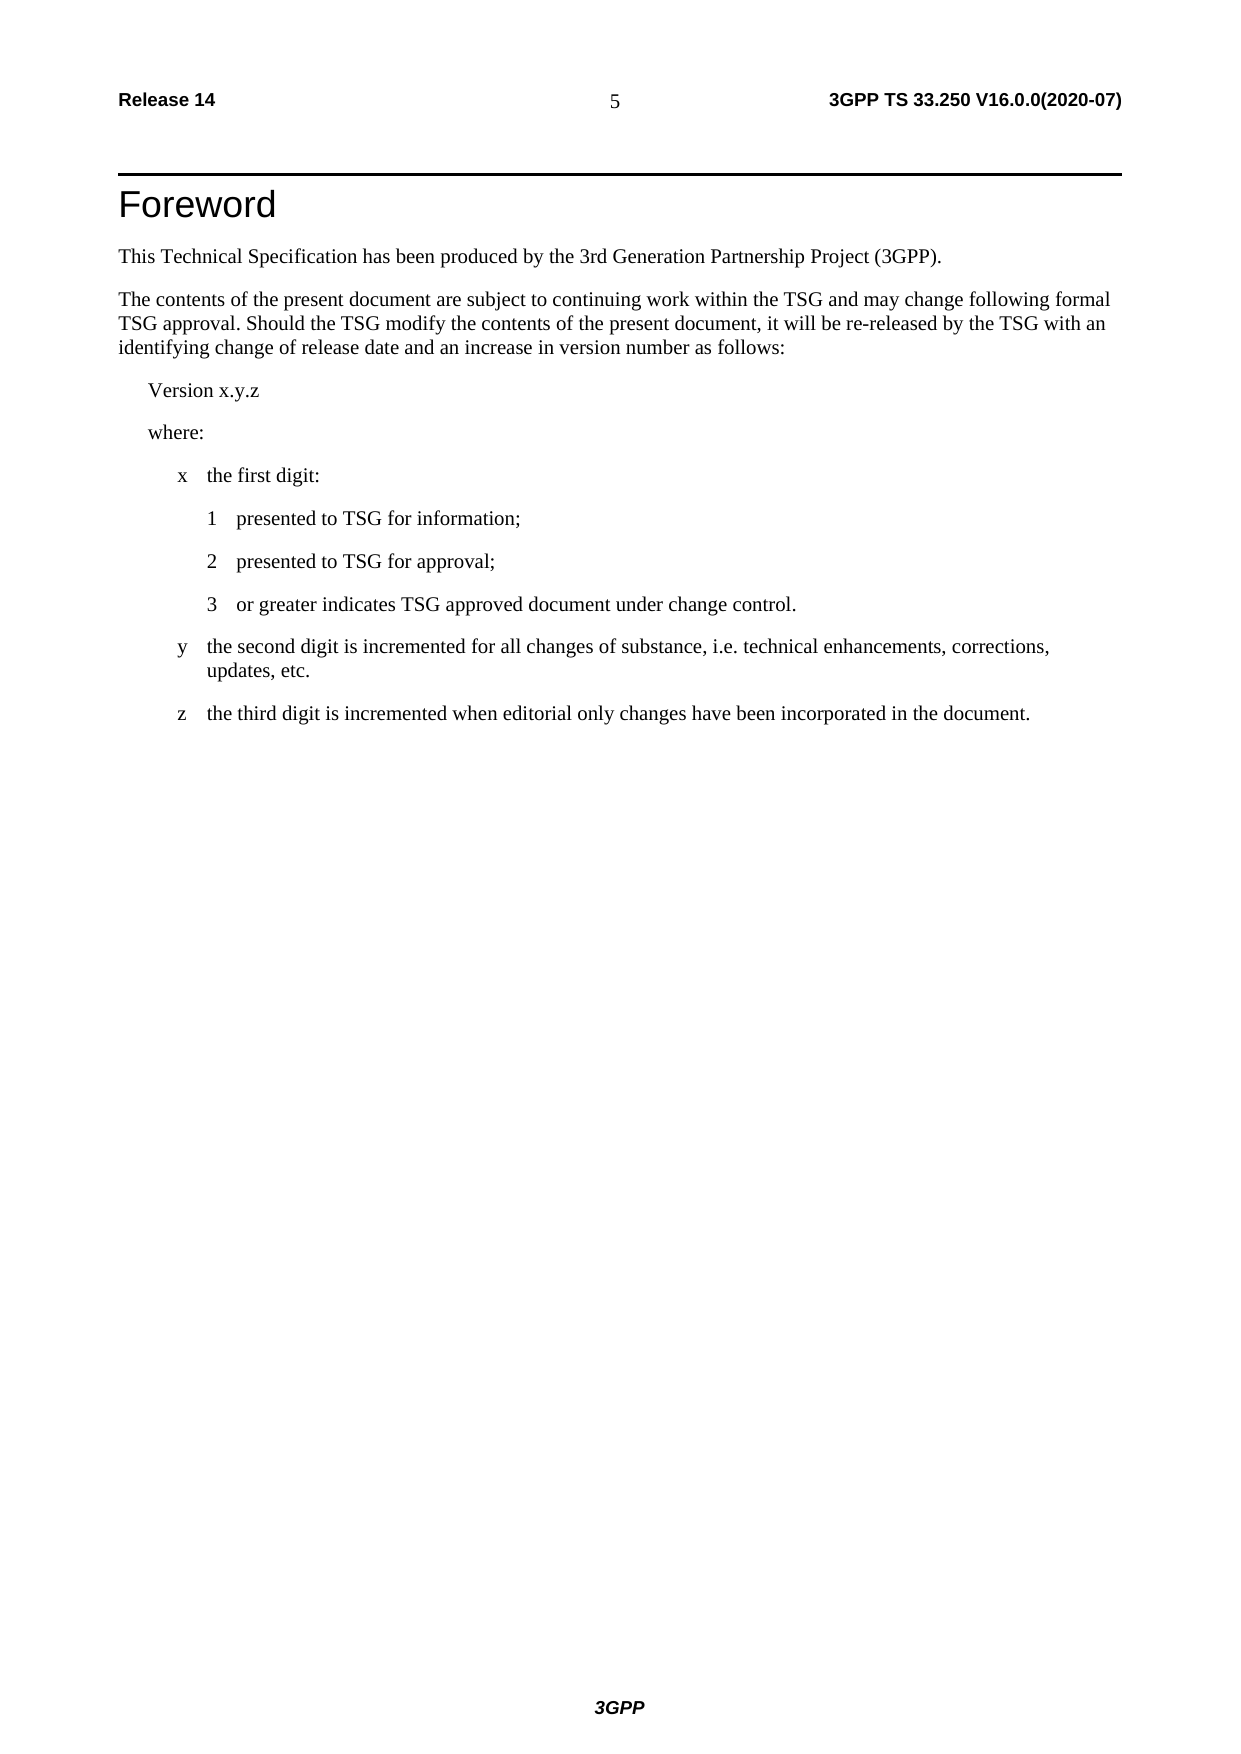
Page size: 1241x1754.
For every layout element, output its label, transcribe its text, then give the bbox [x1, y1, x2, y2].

text where: [148, 420, 1122, 444]
text x the first digit: [177, 463, 1122, 487]
text Version x.y.z [148, 377, 1122, 402]
subtitle Foreword [118, 176, 1122, 225]
text The contents of the present document are subject to continuing work within the TSG and may change following formal TSG approval. Should the TSG modify the contents of the present document, it will be re-released by the TSG with an identifying change of release date and an increase in version number as follows: [118, 287, 1122, 359]
text This Technical Specification has been produced by the 3rd Generation Partnership Project (3GPP). [118, 244, 1122, 268]
text 3 or greater indicates TSG approved document under change control. [207, 592, 1122, 616]
text 1 presented to TSG for information; [207, 506, 1122, 530]
text y the second digit is incremented for all changes of substance, i.e. technical enhancements, corrections, updates, etc. [177, 634, 1122, 682]
text 2 presented to TSG for approval; [207, 549, 1122, 573]
text z the third digit is incremented when editorial only changes have been incorporated in the document. [177, 701, 1122, 725]
